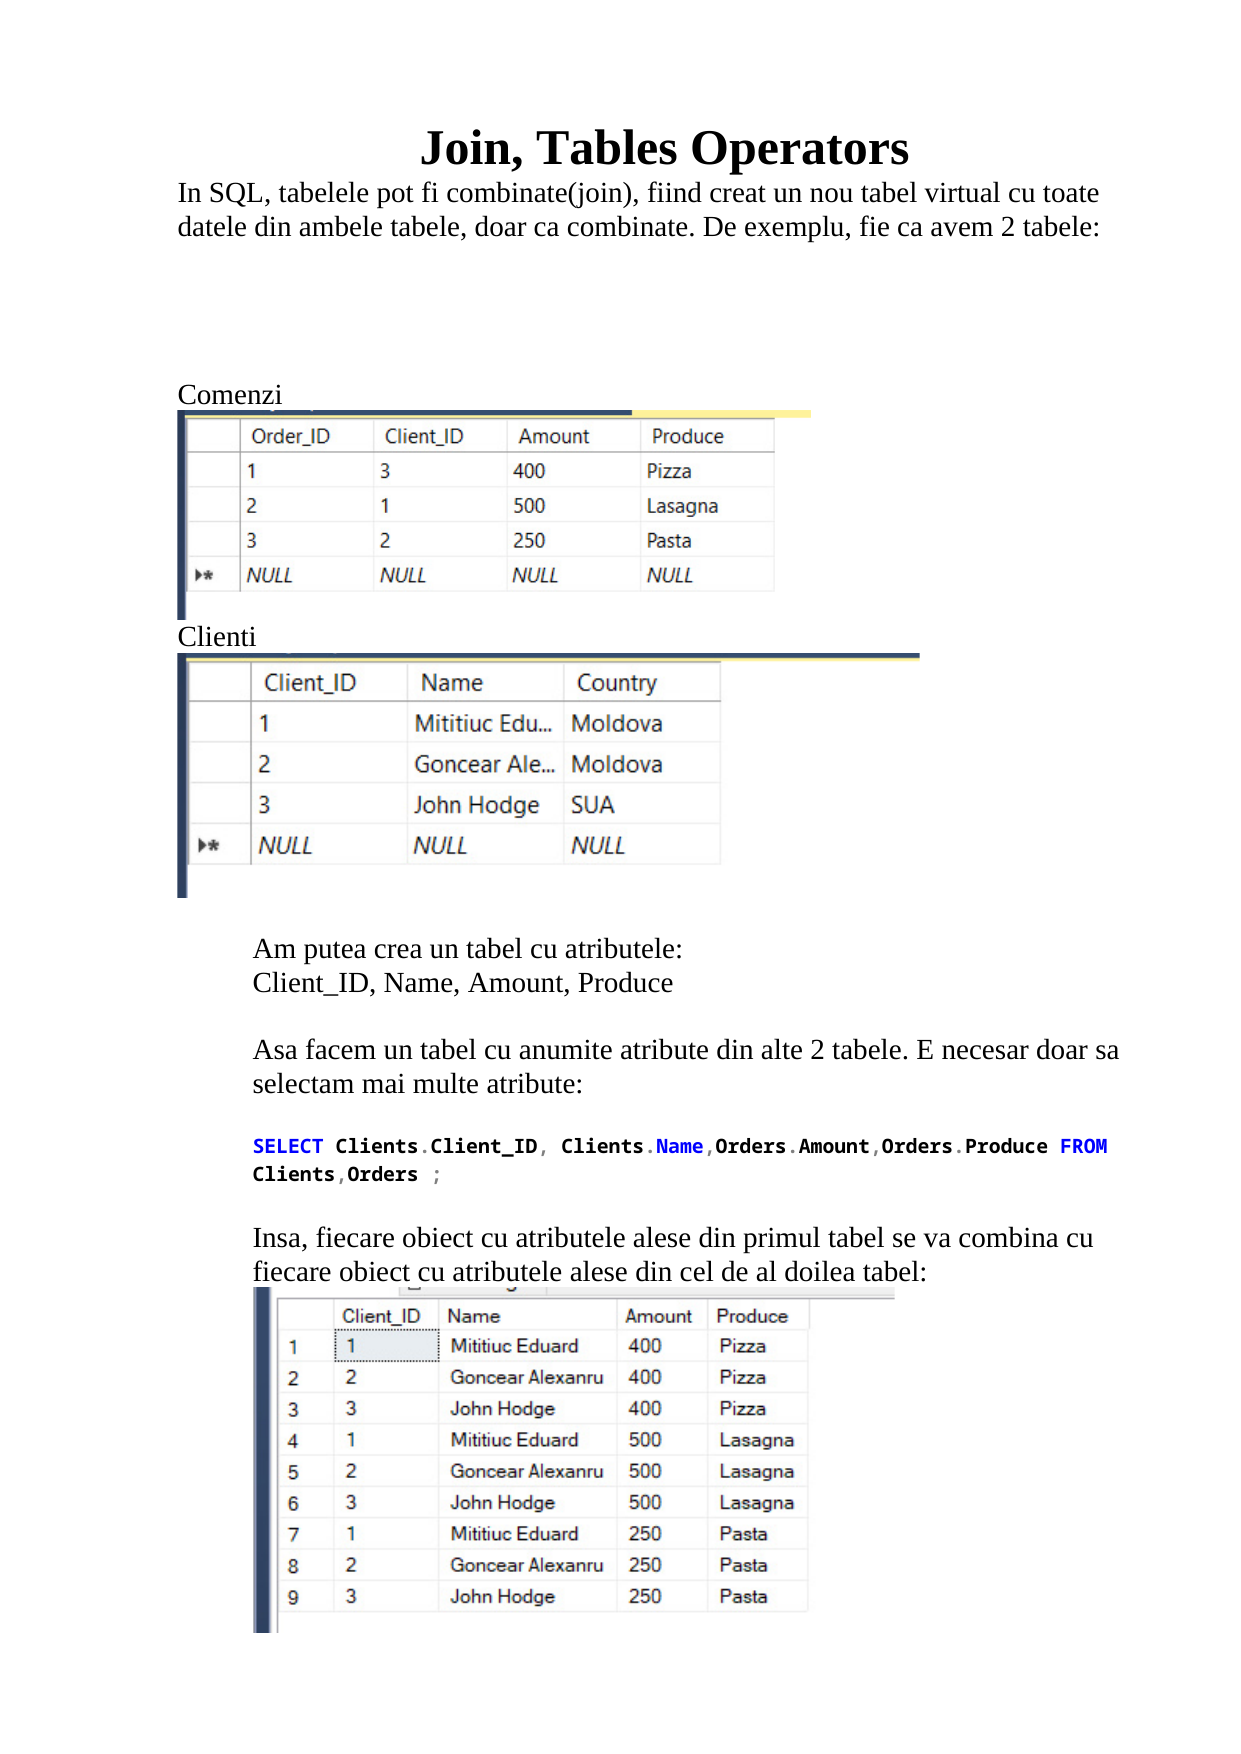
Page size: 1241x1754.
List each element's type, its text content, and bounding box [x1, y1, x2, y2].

text In SQL, tabelele pot fi combinate(join), fiind creat un nou tabel virtual cu toate datele din ambele tabele, doar ca combinate. De exemplu, fie ca avem 2 tabele: [177, 176, 1152, 243]
text Clienti [177, 619, 1152, 653]
picture [177, 653, 920, 898]
text Comenzi [177, 377, 1152, 410]
text Join, Tables Operators [177, 118, 1152, 176]
text Asa facem un tabel cu anumite atribute din alte 2 tabele. E necesar doar sa selectam mai multe atribute: [252, 1032, 1152, 1099]
picture [177, 410, 811, 620]
text SELECT Clients.Client_ID, Clients.Name,Orders.Amount,Orders.Produce FROM Clients,Orders ; [252, 1133, 1152, 1187]
text Insa, fiecare obiect cu atributele alese din primul tabel se va combina cu fiecare obiect cu atributele alese din cel de al doilea tabel: [252, 1220, 1152, 1287]
picture [252, 1287, 895, 1633]
text Am putea crea un tabel cu atributele: [252, 932, 1152, 965]
text Client_ID, Name, Amount, Produce [252, 965, 1152, 999]
